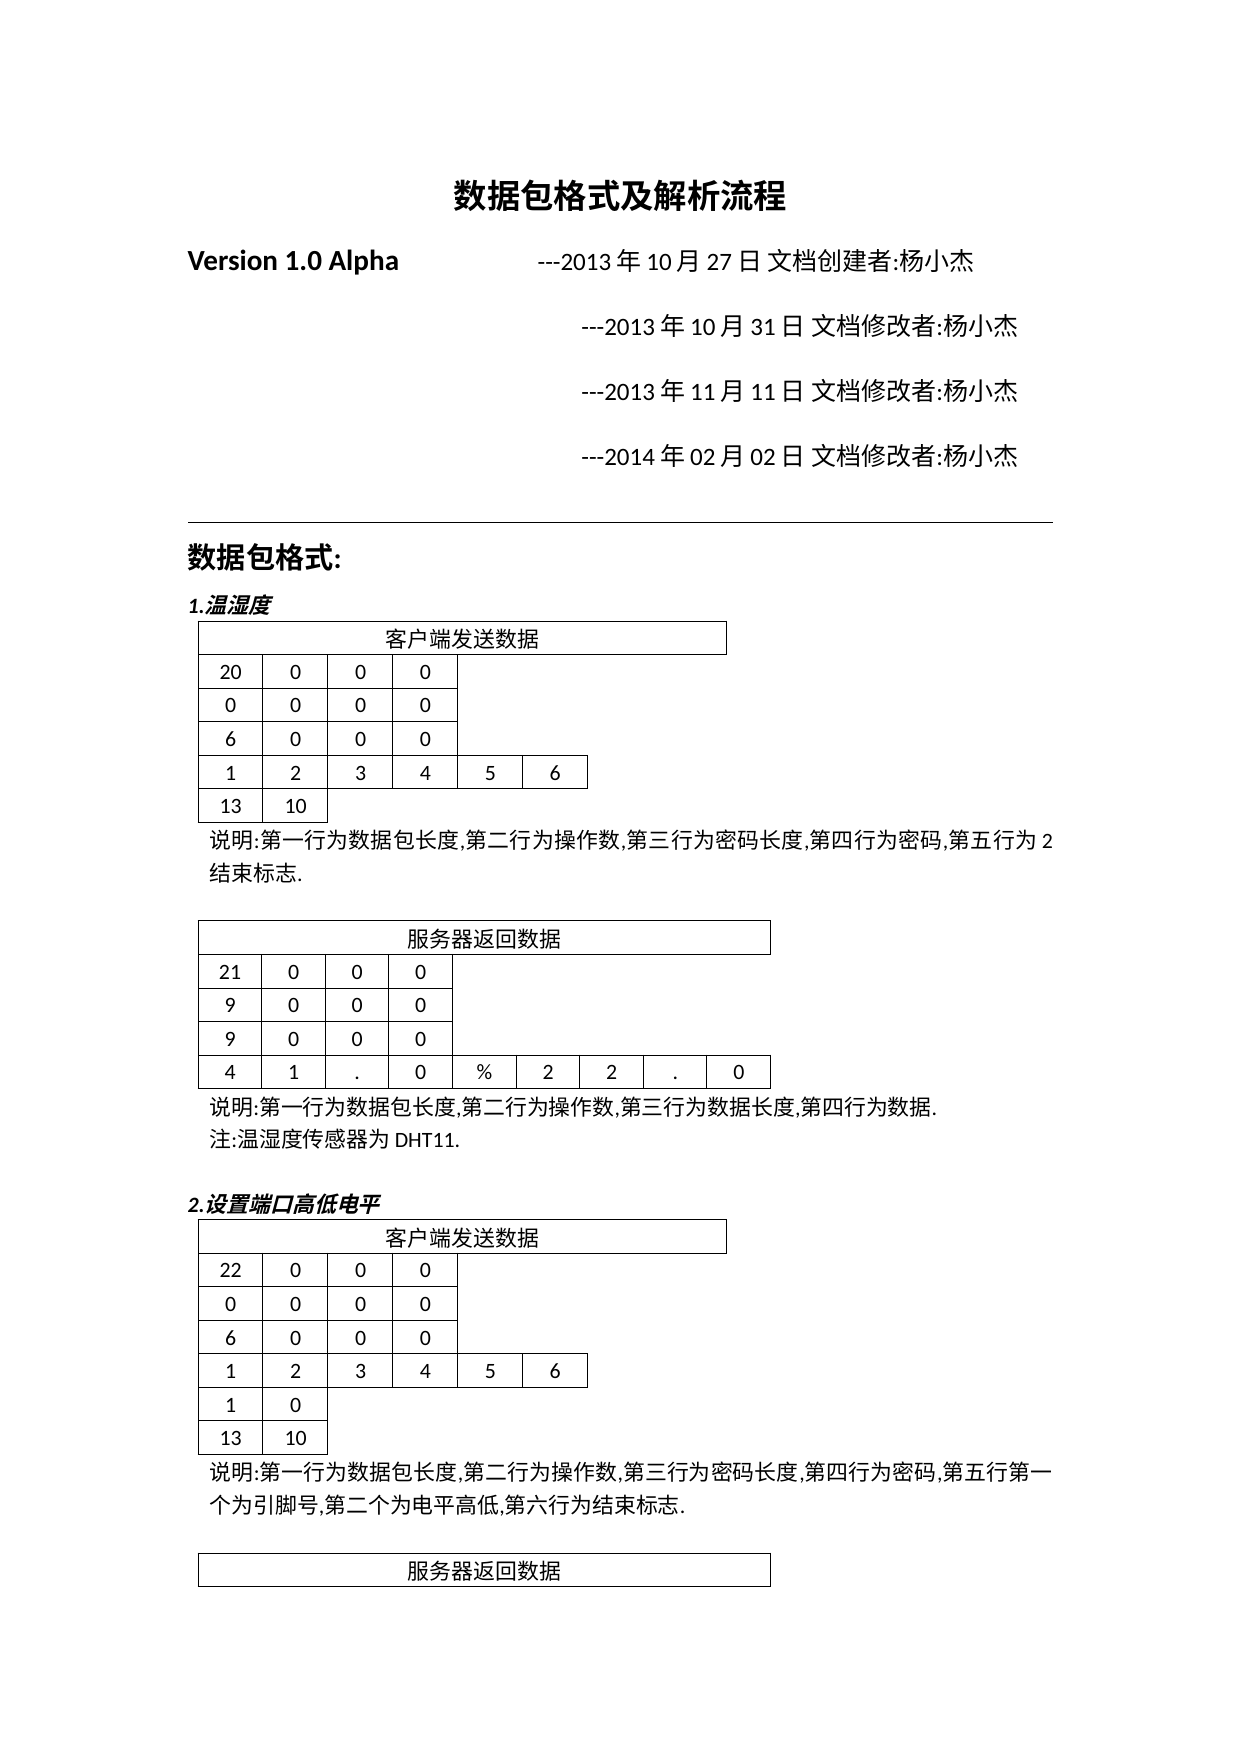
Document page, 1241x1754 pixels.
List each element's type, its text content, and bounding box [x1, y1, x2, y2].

table_cell 0 [263, 689, 327, 721]
table_cell 5 [458, 756, 522, 788]
text ---2013年11月11日 文档修改者:杨小杰 [187, 357, 1053, 422]
table_cell 0 [262, 1022, 325, 1054]
table_cell 1 [199, 756, 262, 788]
text ---2013年10月31日 文档修改者:杨小杰 [187, 292, 1053, 357]
table_cell 10 [263, 789, 327, 822]
table_cell 2 [517, 1056, 579, 1088]
table_cell 0 [326, 1022, 388, 1054]
table_cell 0 [393, 655, 457, 688]
table_cell 0 [326, 955, 388, 987]
table_cell 0 [328, 689, 392, 721]
table_cell 3 [328, 756, 392, 788]
table_cell 2 [263, 1354, 327, 1387]
table_cell 9 [199, 989, 261, 1021]
table_cell 2 [580, 1056, 643, 1088]
table_cell 10 [263, 1421, 327, 1454]
table_cell 0 [199, 1287, 262, 1320]
text 说明:第一行为数据包长度,第二行为操作数,第三行为密码长度,第四行为密码,第五行第一个为引脚号,第二个为电平高低,第六行为结束标志. [209, 1455, 1053, 1520]
text 2.设置端口高低电平 [187, 1187, 1053, 1219]
table_cell 0 [328, 1321, 392, 1353]
table_cell 6 [199, 1321, 262, 1353]
text 数据包格式: [187, 523, 1053, 588]
table_cell 22 [199, 1254, 262, 1286]
table_cell 0 [328, 722, 392, 755]
table_cell 0 [263, 1388, 327, 1420]
text 1.温湿度 [187, 588, 1053, 621]
table_cell 4 [393, 1354, 457, 1387]
table_cell 5 [458, 1354, 522, 1387]
table_cell 0 [199, 689, 262, 721]
table_cell 9 [199, 1022, 261, 1054]
table_cell 21 [199, 955, 261, 987]
table_header 客户端发送数据 [199, 1220, 726, 1253]
table_cell 0 [389, 1056, 452, 1088]
table_cell 13 [199, 789, 262, 822]
table_cell 0 [263, 722, 327, 755]
table_cell 0 [263, 1287, 327, 1320]
table_cell 0 [389, 955, 452, 987]
text 数据包格式及解析流程 [187, 162, 1053, 227]
table_cell 1 [262, 1056, 325, 1088]
table_header 服务器返回数据 [199, 1554, 770, 1586]
table_header 服务器返回数据 [199, 921, 770, 954]
table_cell 1 [199, 1388, 262, 1420]
table_cell 6 [199, 722, 262, 755]
table_header 客户端发送数据 [199, 622, 726, 654]
table_cell 2 [263, 756, 327, 788]
table_cell 3 [328, 1354, 392, 1387]
table_cell 13 [199, 1421, 262, 1454]
table_cell 6 [523, 756, 587, 788]
table_cell 0 [393, 689, 457, 721]
table_cell . [326, 1056, 388, 1088]
table_cell 1 [199, 1354, 262, 1387]
table_cell 0 [263, 655, 327, 688]
table_cell 0 [707, 1056, 770, 1088]
text ---2014年02月02日 文档修改者:杨小杰 [187, 422, 1053, 487]
table_cell 0 [263, 1254, 327, 1286]
table_cell 4 [393, 756, 457, 788]
table_cell % [453, 1056, 516, 1088]
text 注:温湿度传感器为DHT11. [209, 1122, 1053, 1154]
table_cell 0 [393, 1287, 457, 1320]
text 说明:第一行为数据包长度,第二行为操作数,第三行为密码长度,第四行为密码,第五行为2结束标志. [209, 823, 1053, 888]
table_cell 0 [393, 1321, 457, 1353]
table_cell 0 [328, 655, 392, 688]
table_cell 0 [326, 989, 388, 1021]
table_cell 0 [263, 1321, 327, 1353]
table_cell 0 [262, 955, 325, 987]
table_cell 0 [389, 989, 452, 1021]
text 说明:第一行为数据包长度,第二行为操作数,第三行为数据长度,第四行为数据. [209, 1089, 1053, 1122]
table_cell 6 [523, 1354, 587, 1387]
table_cell 4 [199, 1056, 261, 1088]
text Version 1.0 Alpha ---2013年10月27日 文档创建者:杨小杰 [187, 227, 1053, 292]
table_cell 0 [389, 1022, 452, 1054]
table_cell . [644, 1056, 706, 1088]
table_cell 0 [393, 1254, 457, 1286]
table_cell 20 [199, 655, 262, 688]
table_cell 0 [328, 1287, 392, 1320]
table_cell 0 [393, 722, 457, 755]
table_cell 0 [262, 989, 325, 1021]
table_cell 0 [328, 1254, 392, 1286]
